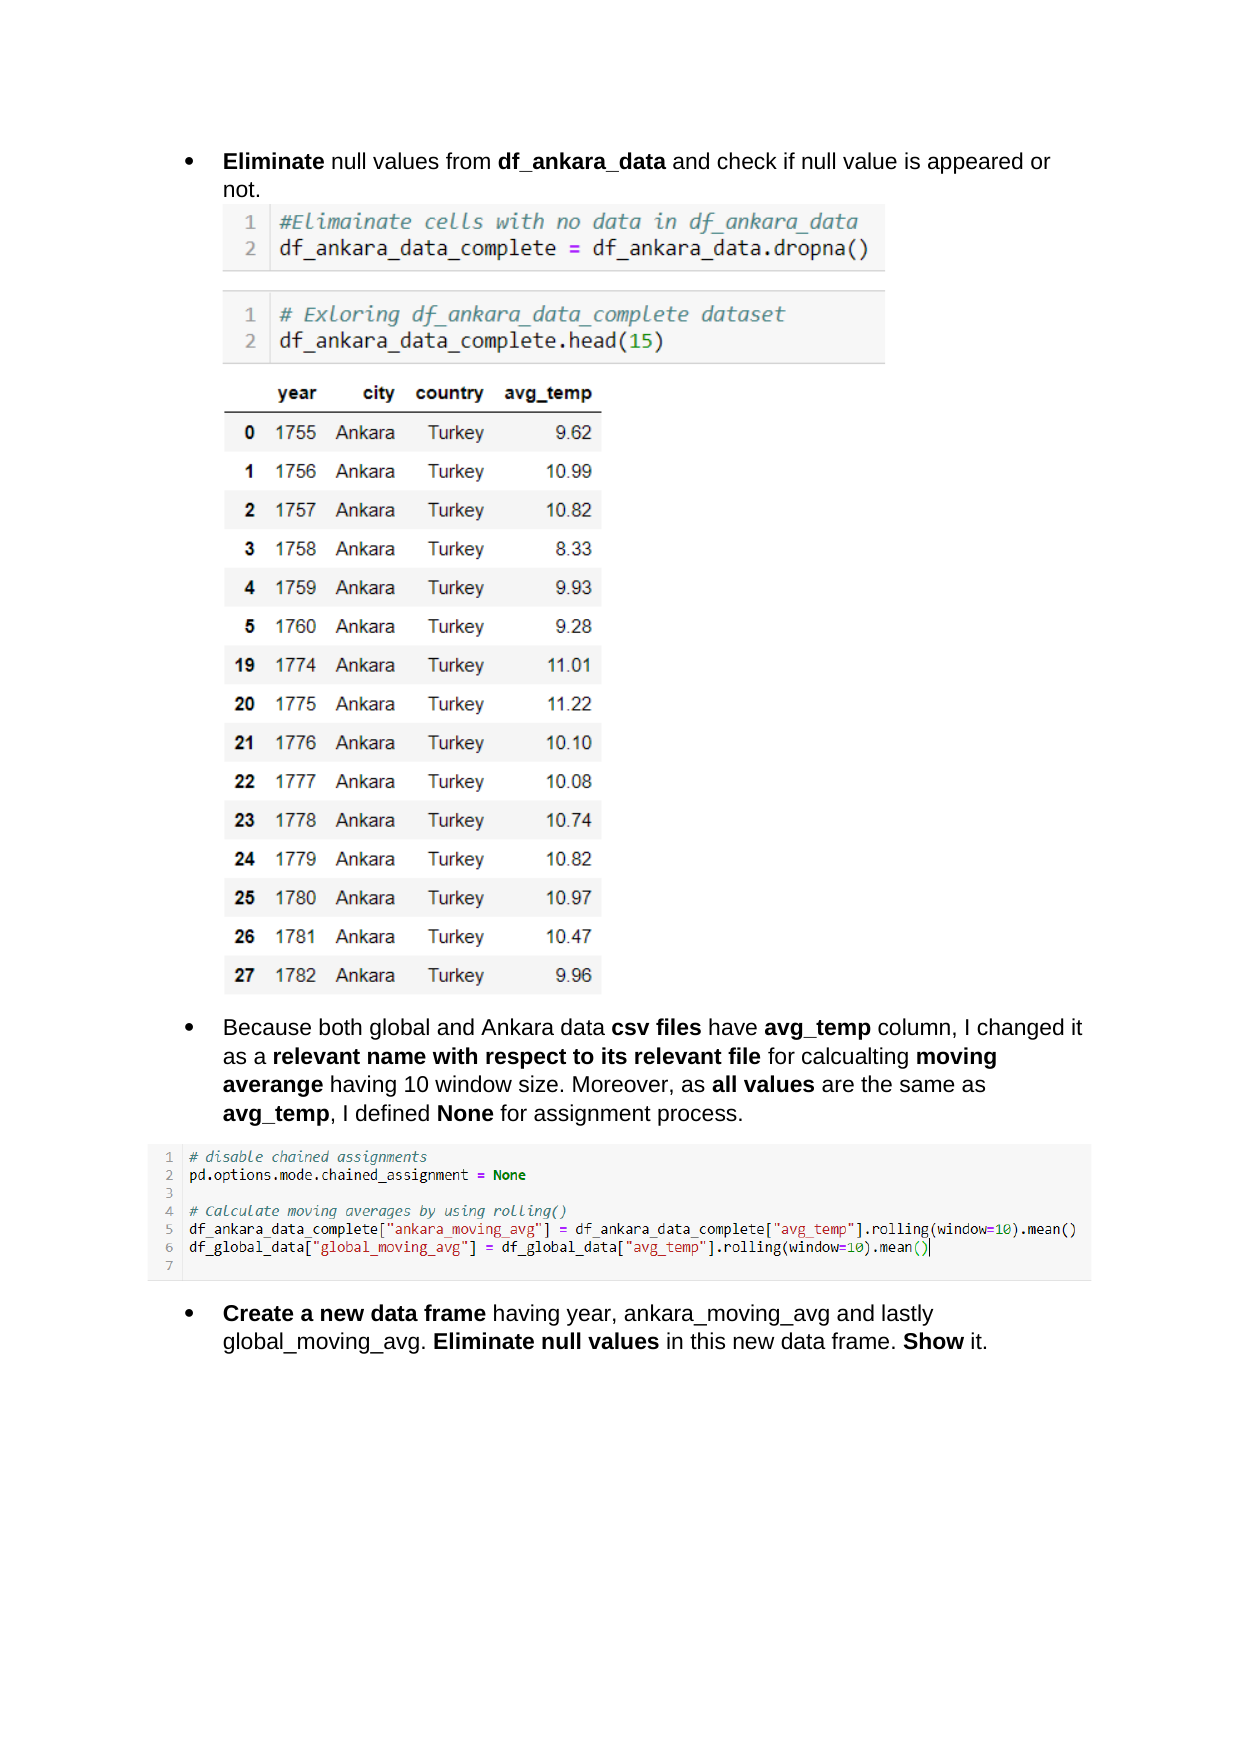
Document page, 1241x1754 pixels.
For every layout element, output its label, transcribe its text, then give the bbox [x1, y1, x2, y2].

list Create a new data frame having year, ankara_moving_avg and lastly global_moving_avg. Eliminate null values in this new data frame. Show it. [185, 1300, 1093, 1354]
list Eliminate null values from df_ankara_data and check if null value is appeared or not. [185, 148, 1093, 202]
picture [222, 204, 885, 1012]
list Because both global and Ankara data csv files have avg_temp column, I changed it as a relevant name with respect to its relevant file for calcualting moving averange having 10 window size. Moreover, as all values are the same as avg_temp, I defined None for assignment process. [185, 1014, 1093, 1126]
picture [147, 1144, 1092, 1281]
